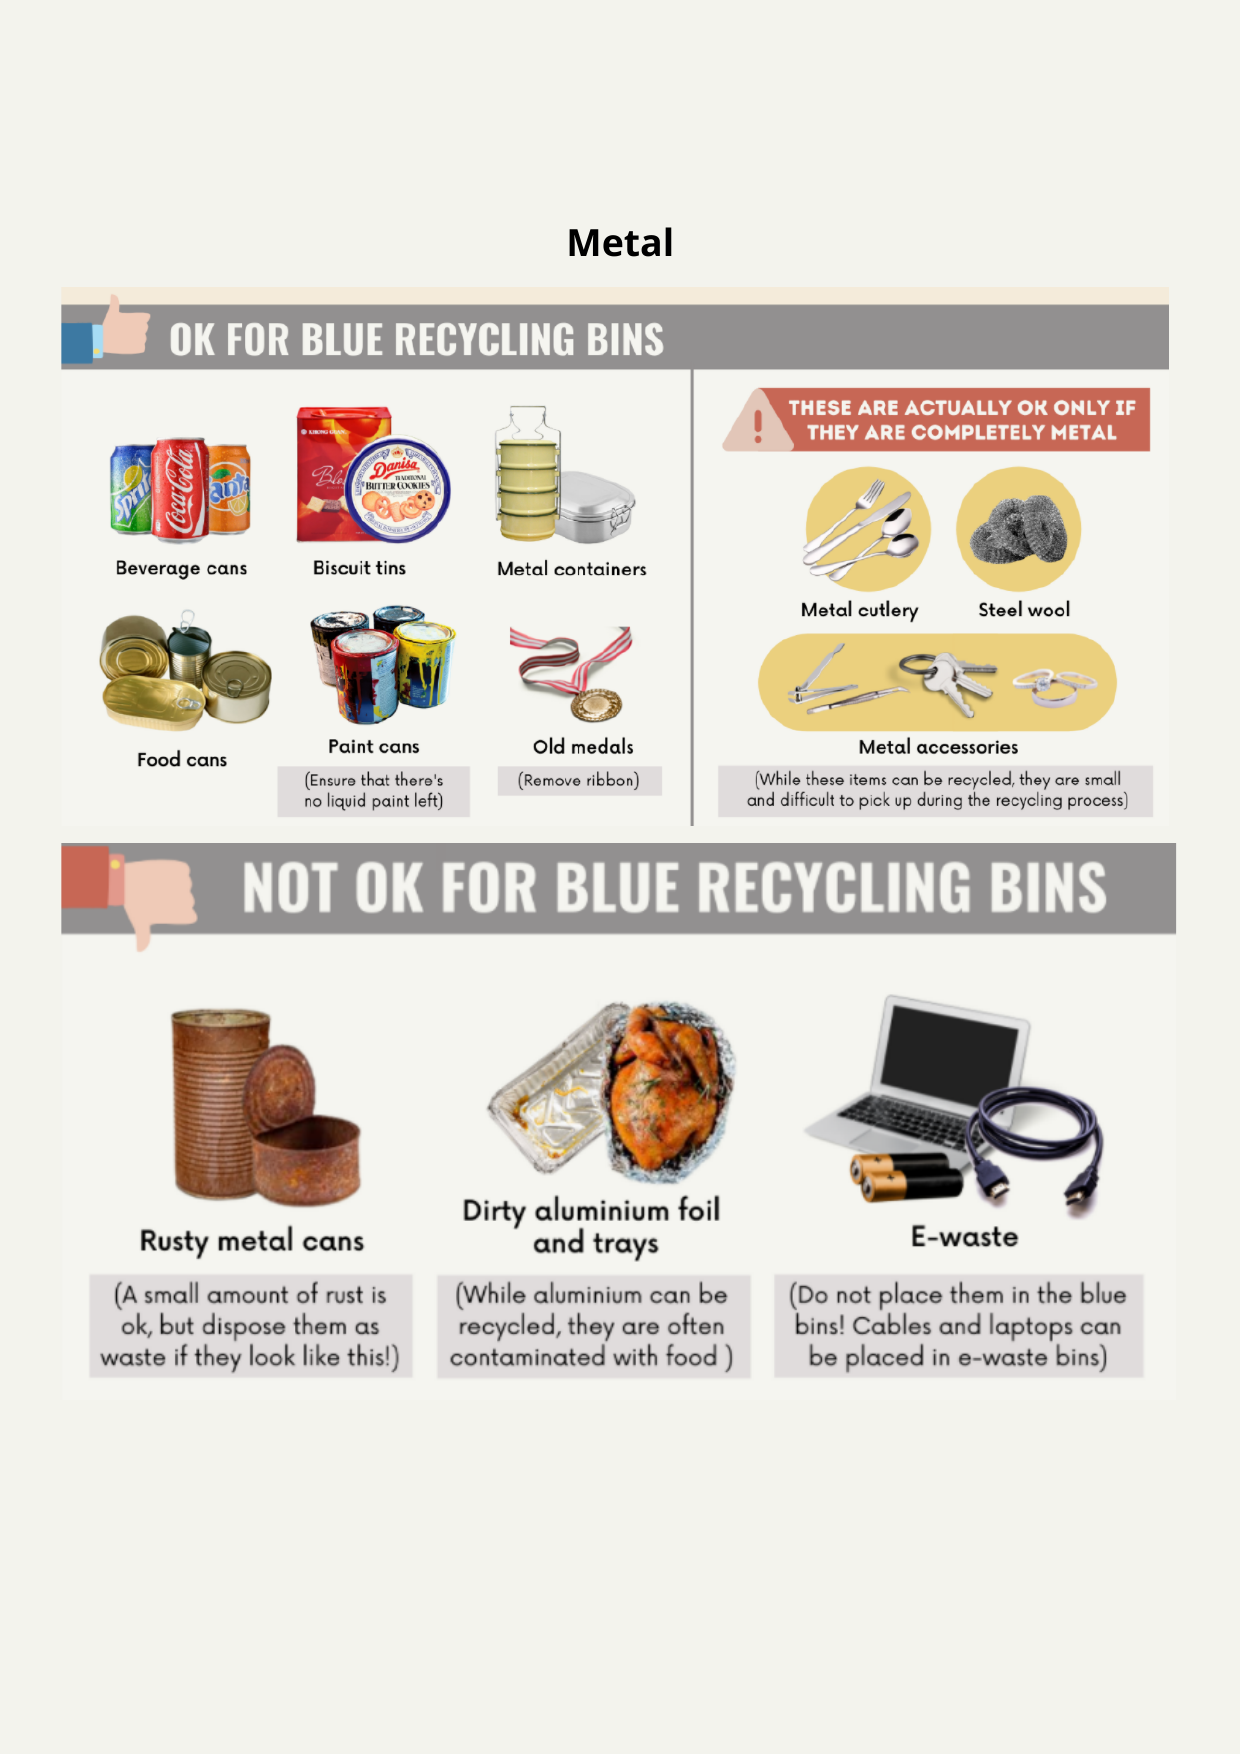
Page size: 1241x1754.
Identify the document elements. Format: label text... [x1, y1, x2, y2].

picture [61, 287, 1169, 826]
picture [61, 843, 1177, 1400]
text Metal [150, 216, 1090, 267]
